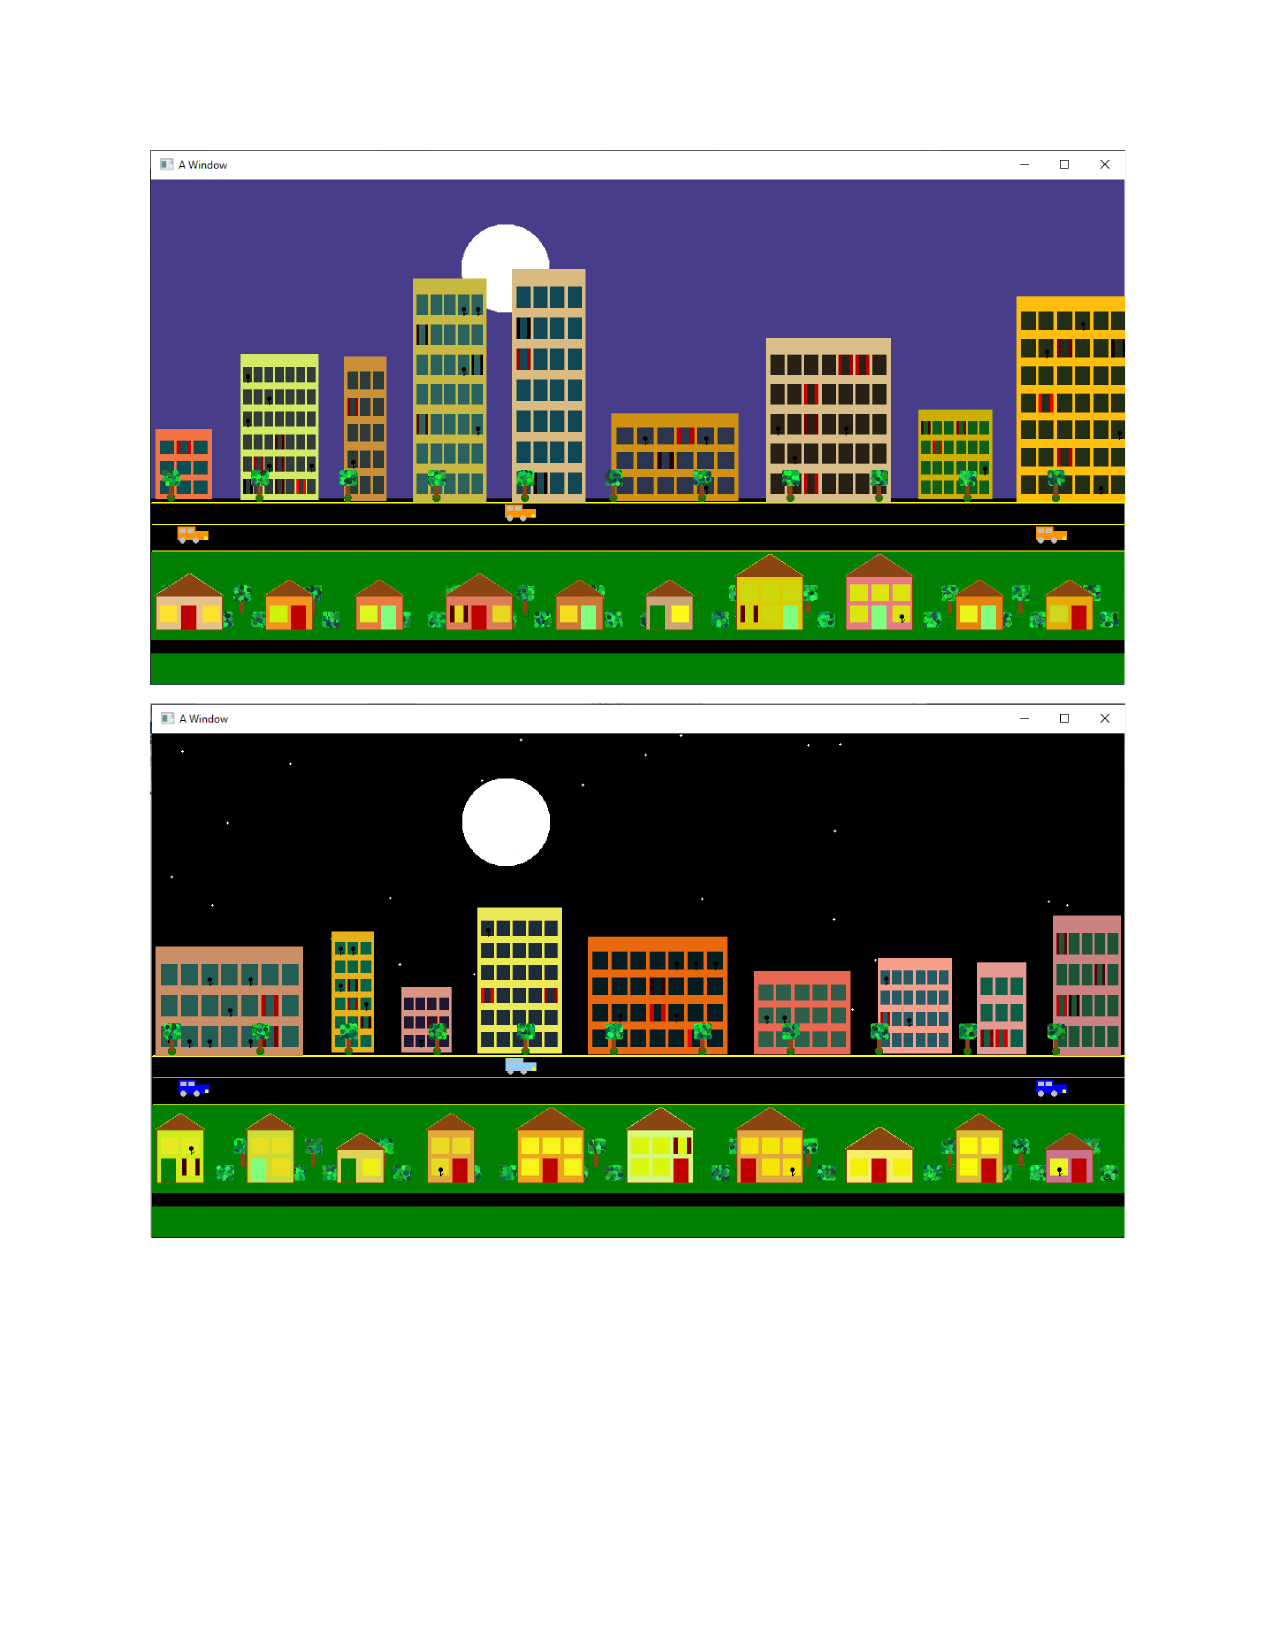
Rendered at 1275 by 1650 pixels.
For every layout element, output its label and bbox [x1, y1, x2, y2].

picture [150, 150, 1125, 685]
picture [150, 703, 1125, 1238]
